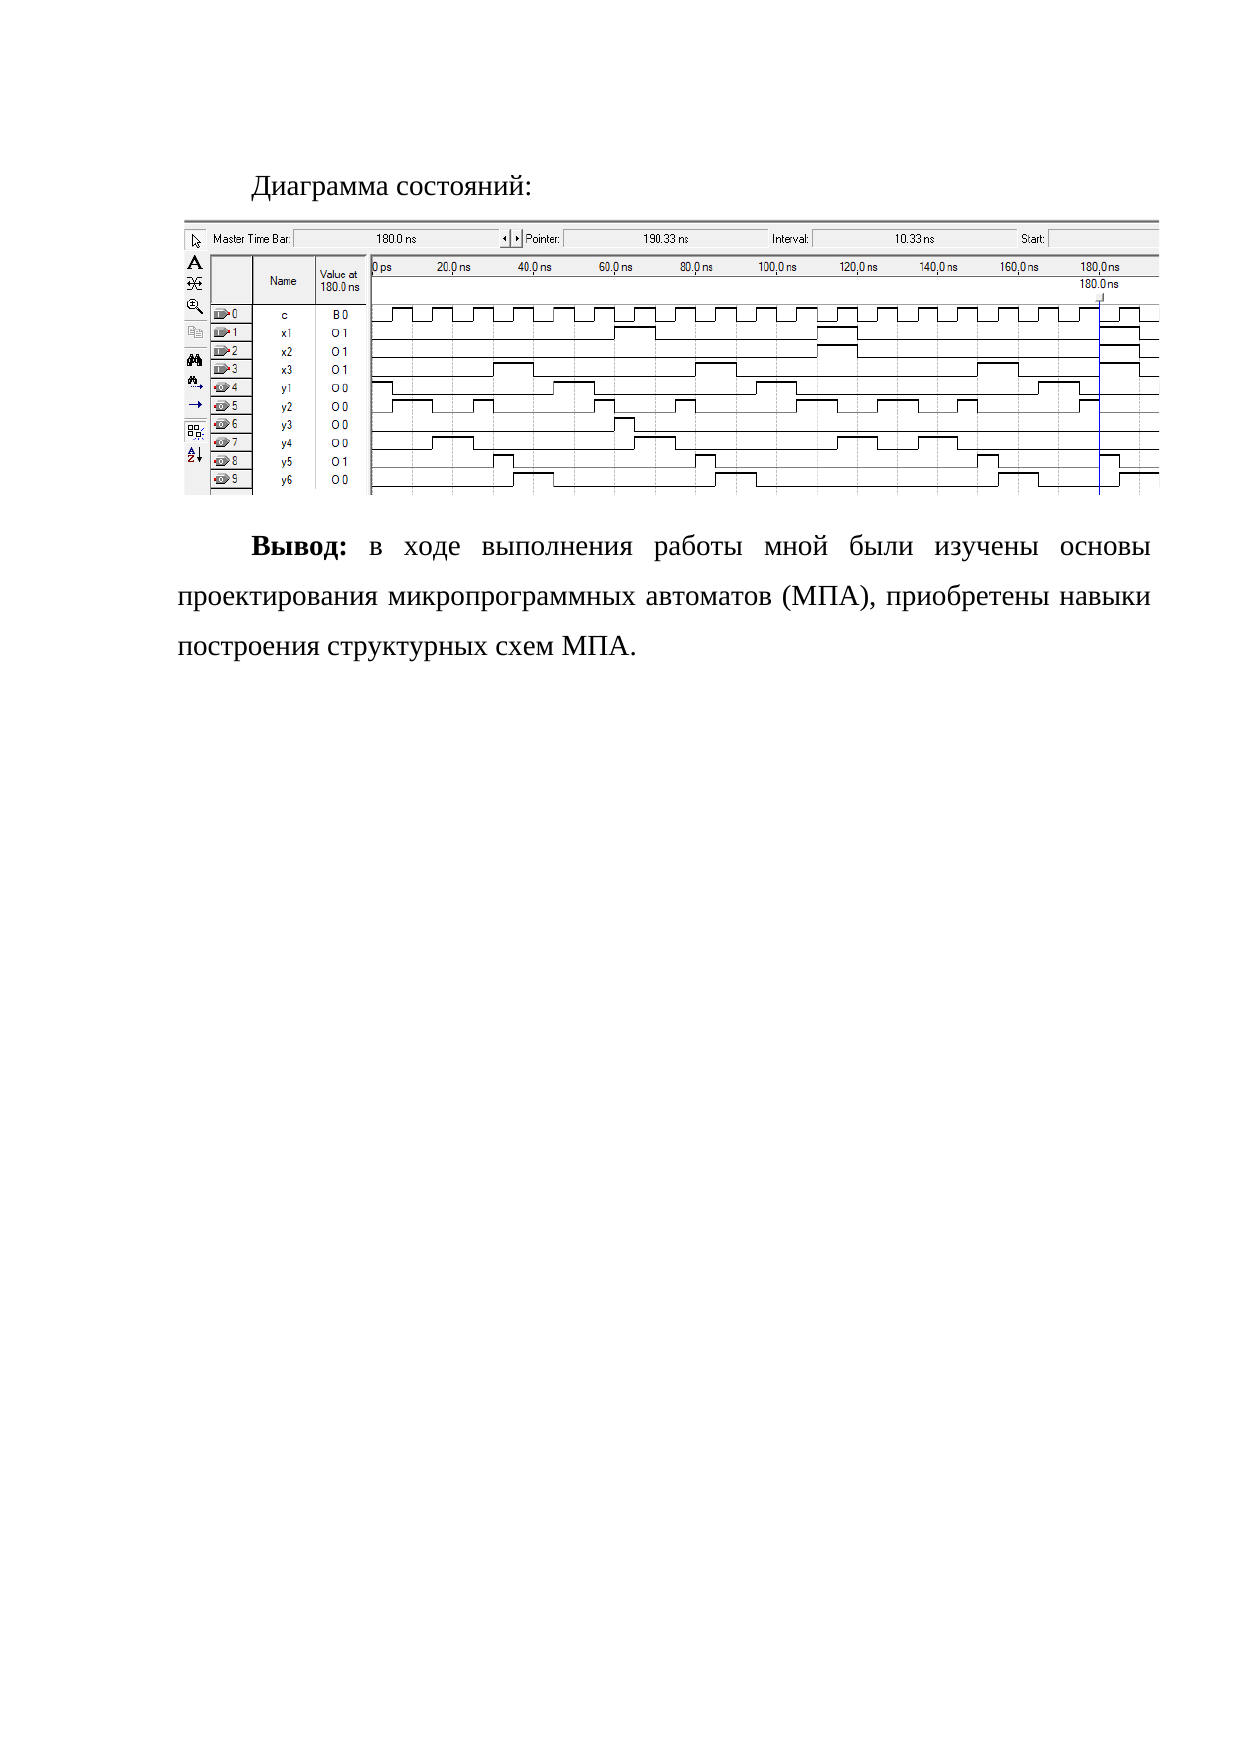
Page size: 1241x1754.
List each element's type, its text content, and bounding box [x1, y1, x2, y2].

picture [184, 219, 1160, 495]
text Диаграмма состояний: [177, 168, 1152, 202]
